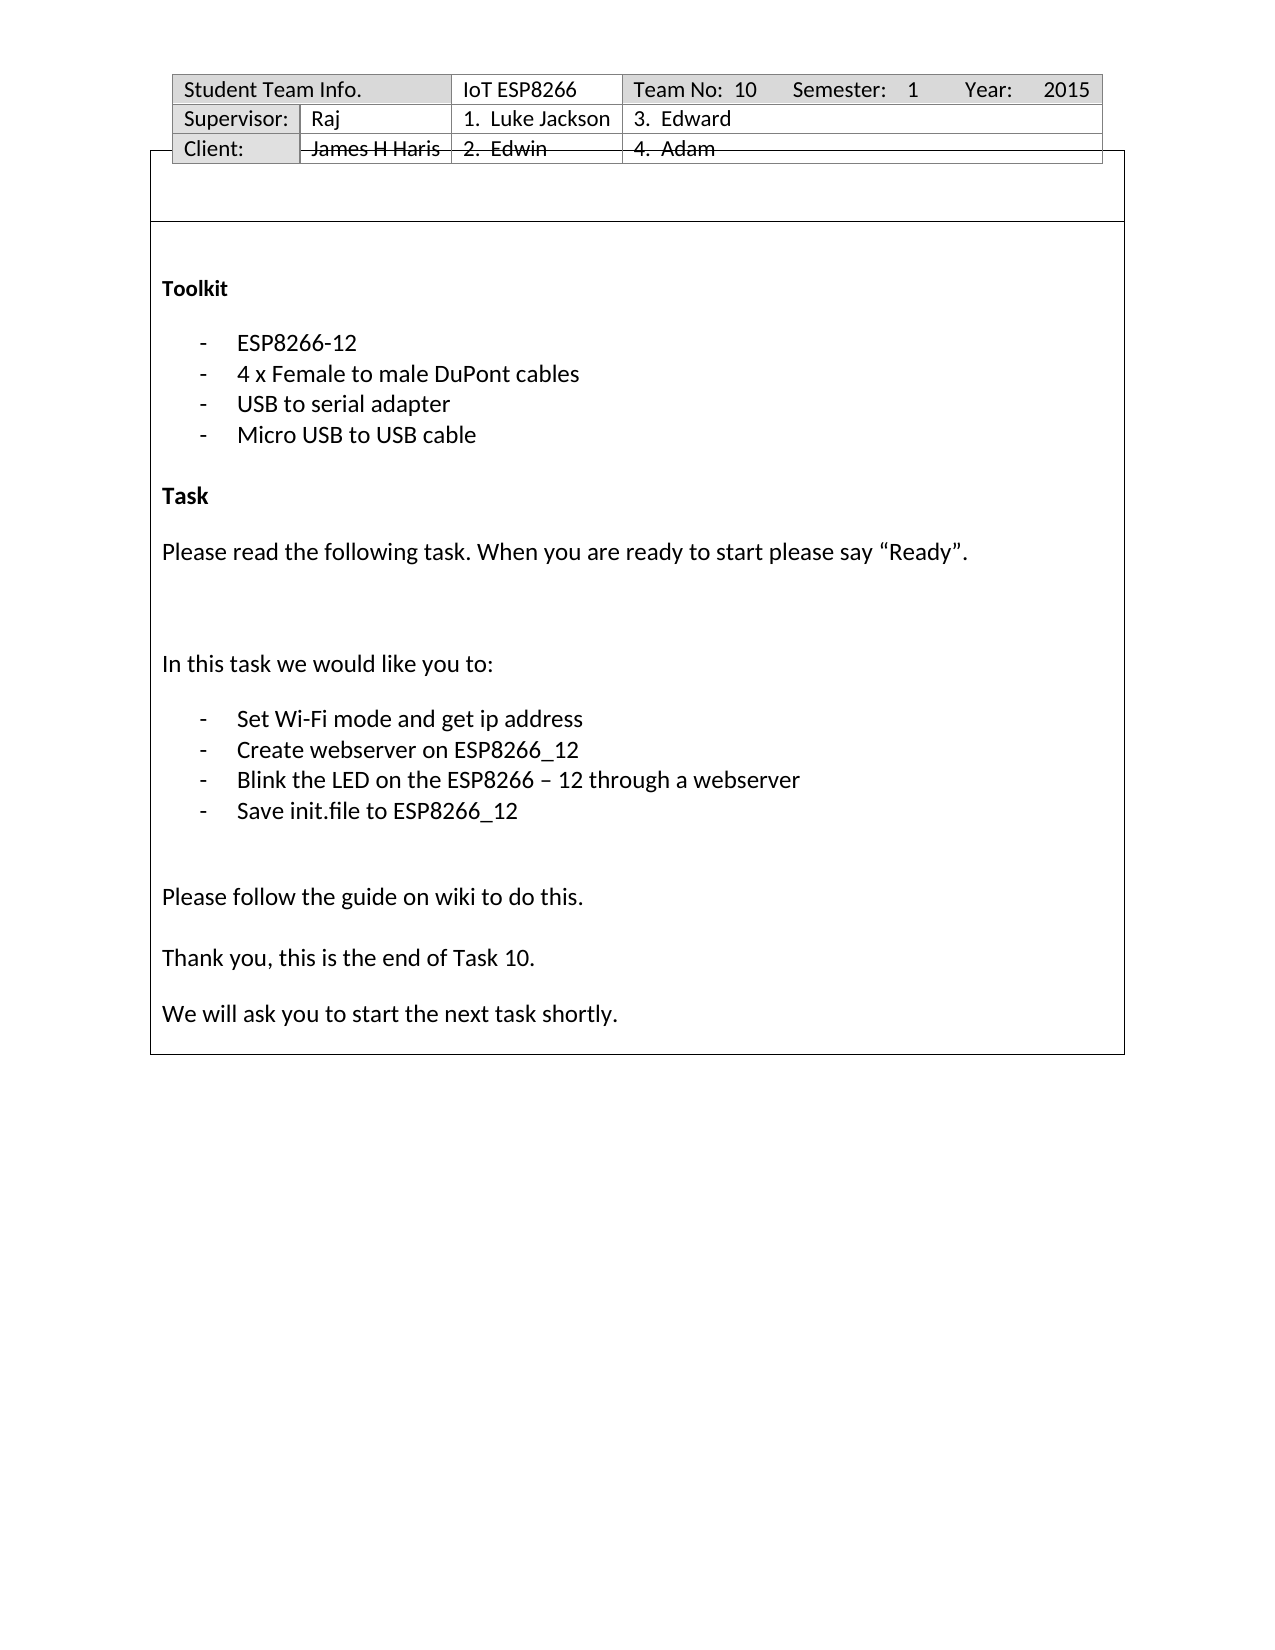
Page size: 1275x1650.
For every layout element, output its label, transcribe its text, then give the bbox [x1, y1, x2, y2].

table_header Task 10 [151, 151, 1124, 221]
table_cell Toolkit ESP8266-12 4 x Female to male DuPont cables USB to serial adapter Micro USB to USB cable Task Please read the following task. When you are ready to start please say “Ready”. In this task we would like you to: Set Wi-Fi mode and get ip address Create webserver on ESP8266_12 Blink the LED on the ESP8266 – 12 through a webserver Save init.file to ESP8266_12 Please follow the guide on wiki to do this. Thank you, this is the end of Task 10. We will ask you to start the next task shortly. [151, 222, 1124, 1053]
